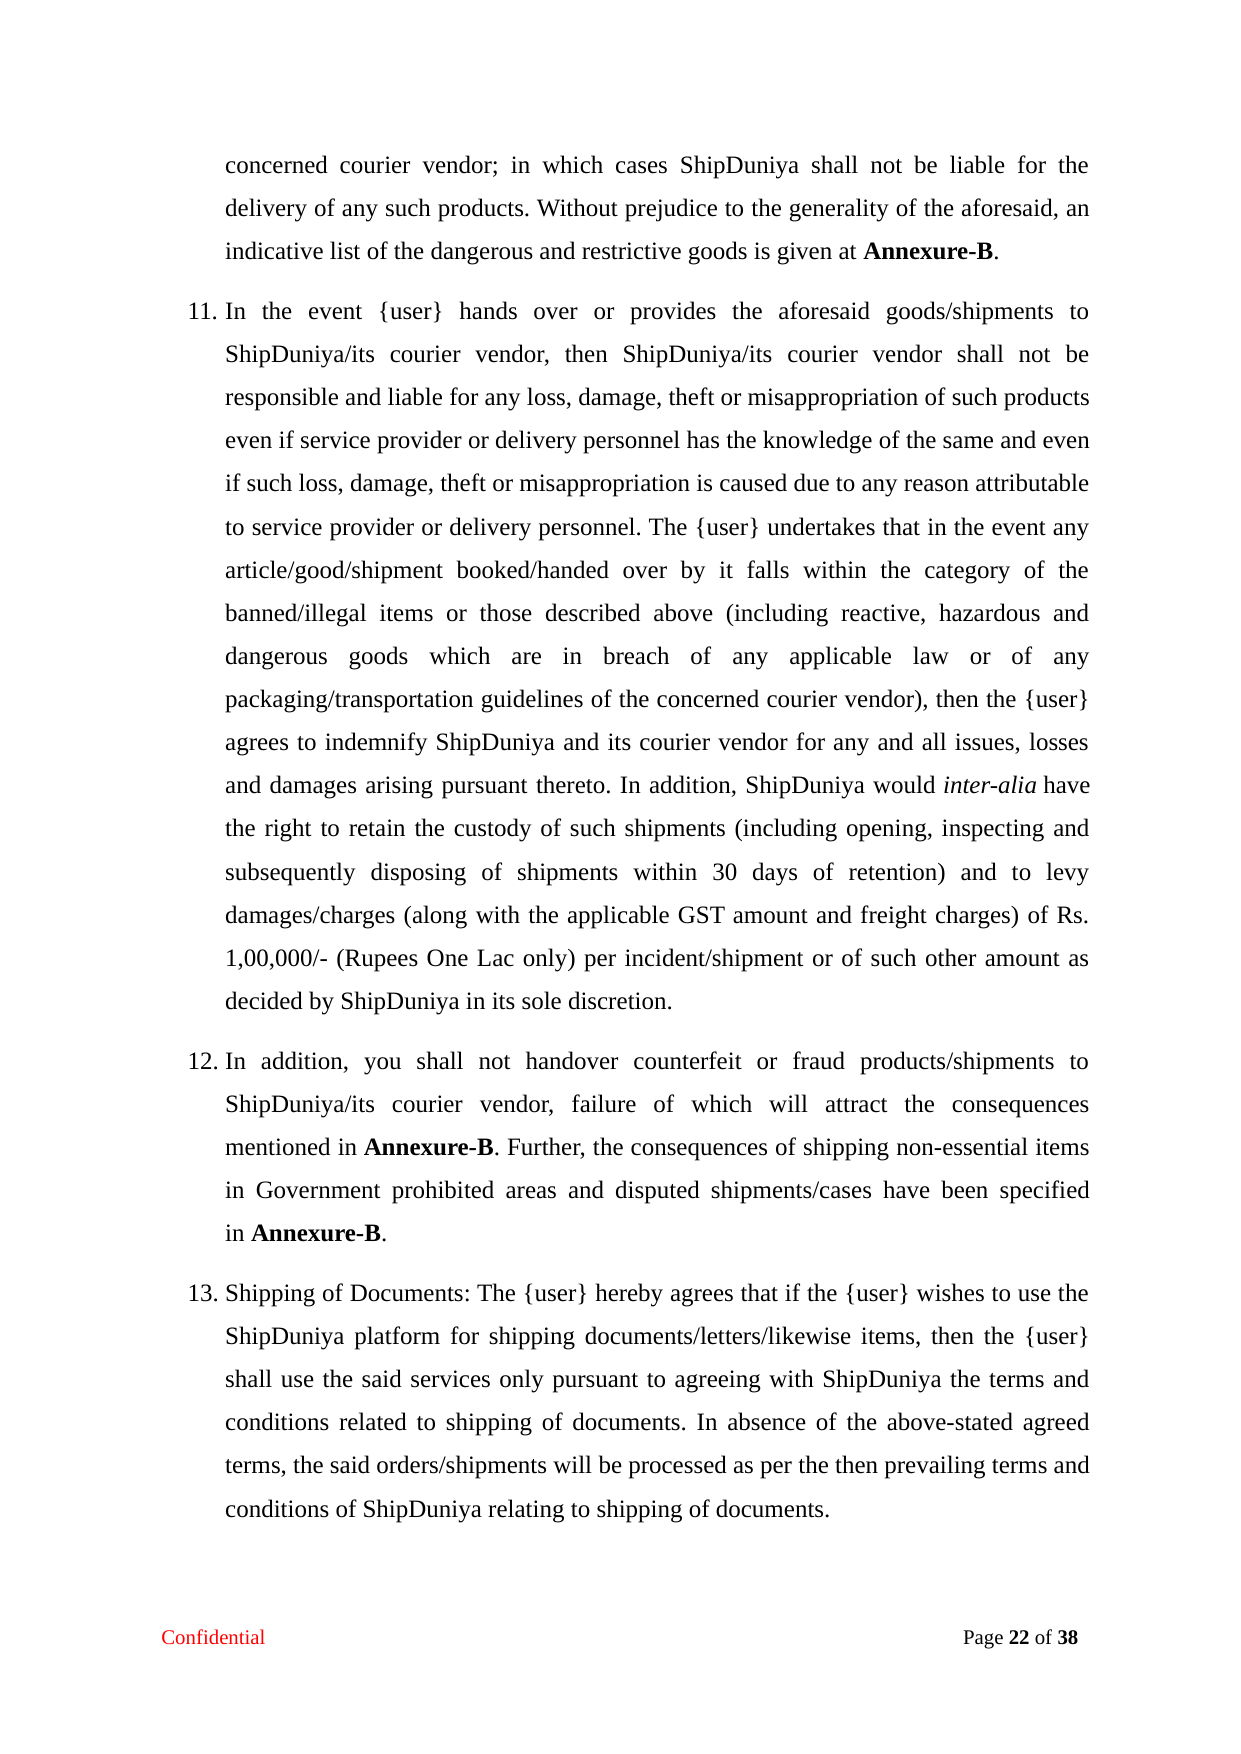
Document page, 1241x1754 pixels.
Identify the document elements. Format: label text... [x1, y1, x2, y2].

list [187, 150, 1090, 265]
list In the event {user} hands over or provides the aforesaid goods/shipments to ShipDuniya/its courier vendor, then ShipDuniya/its courier vendor shall not be responsible and liable for any loss, damage, theft or misappropriation of such products even if service provider or delivery personnel has the knowledge of the same and even if such loss, damage, theft or misappropriation is caused due to any reason attributable to service provider or delivery personnel. The {user} undertakes that in the event any article/good/shipment booked/handed over by it falls within the category of the banned/illegal items or those described above (including reactive, hazardous and dangerous goods which are in breach of any applicable law or of any packaging/transportation guidelines of the concerned courier vendor), then the {user} agrees to indemnify ShipDuniya and its courier vendor for any and all issues, losses and damages arising pursuant thereto. In addition, ShipDuniya would inter-alia have the right to retain the custody of such shipments (including opening, inspecting and subsequently disposing of shipments within 30 days of retention) and to levy damages/charges (along with the applicable GST amount and freight charges) of Rs. 1,00,000/- (Rupees One Lac only) per incident/shipment or of such other amount as decided by ShipDuniya in its sole discretion. [187, 296, 1090, 1015]
list In addition, you shall not handover counterfeit or fraud products/shipments to ShipDuniya/its courier vendor, failure of which will attract the consequences mentioned in Annexure-B. Further, the consequences of shipping non-essential items in Government prohibited areas and disputed shipments/cases have been specified in Annexure-B. [187, 1046, 1090, 1247]
list Shipping of Documents: The {user} hereby agrees that if the {user} wishes to use the ShipDuniya platform for shipping documents/letters/likewise items, then the {user} shall use the said services only pursuant to agreeing with ShipDuniya the terms and conditions related to shipping of documents. In absence of the above-stated agreed terms, the said orders/shipments will be processed as per the then prevailing terms and conditions of ShipDuniya relating to shipping of documents. [187, 1278, 1090, 1522]
